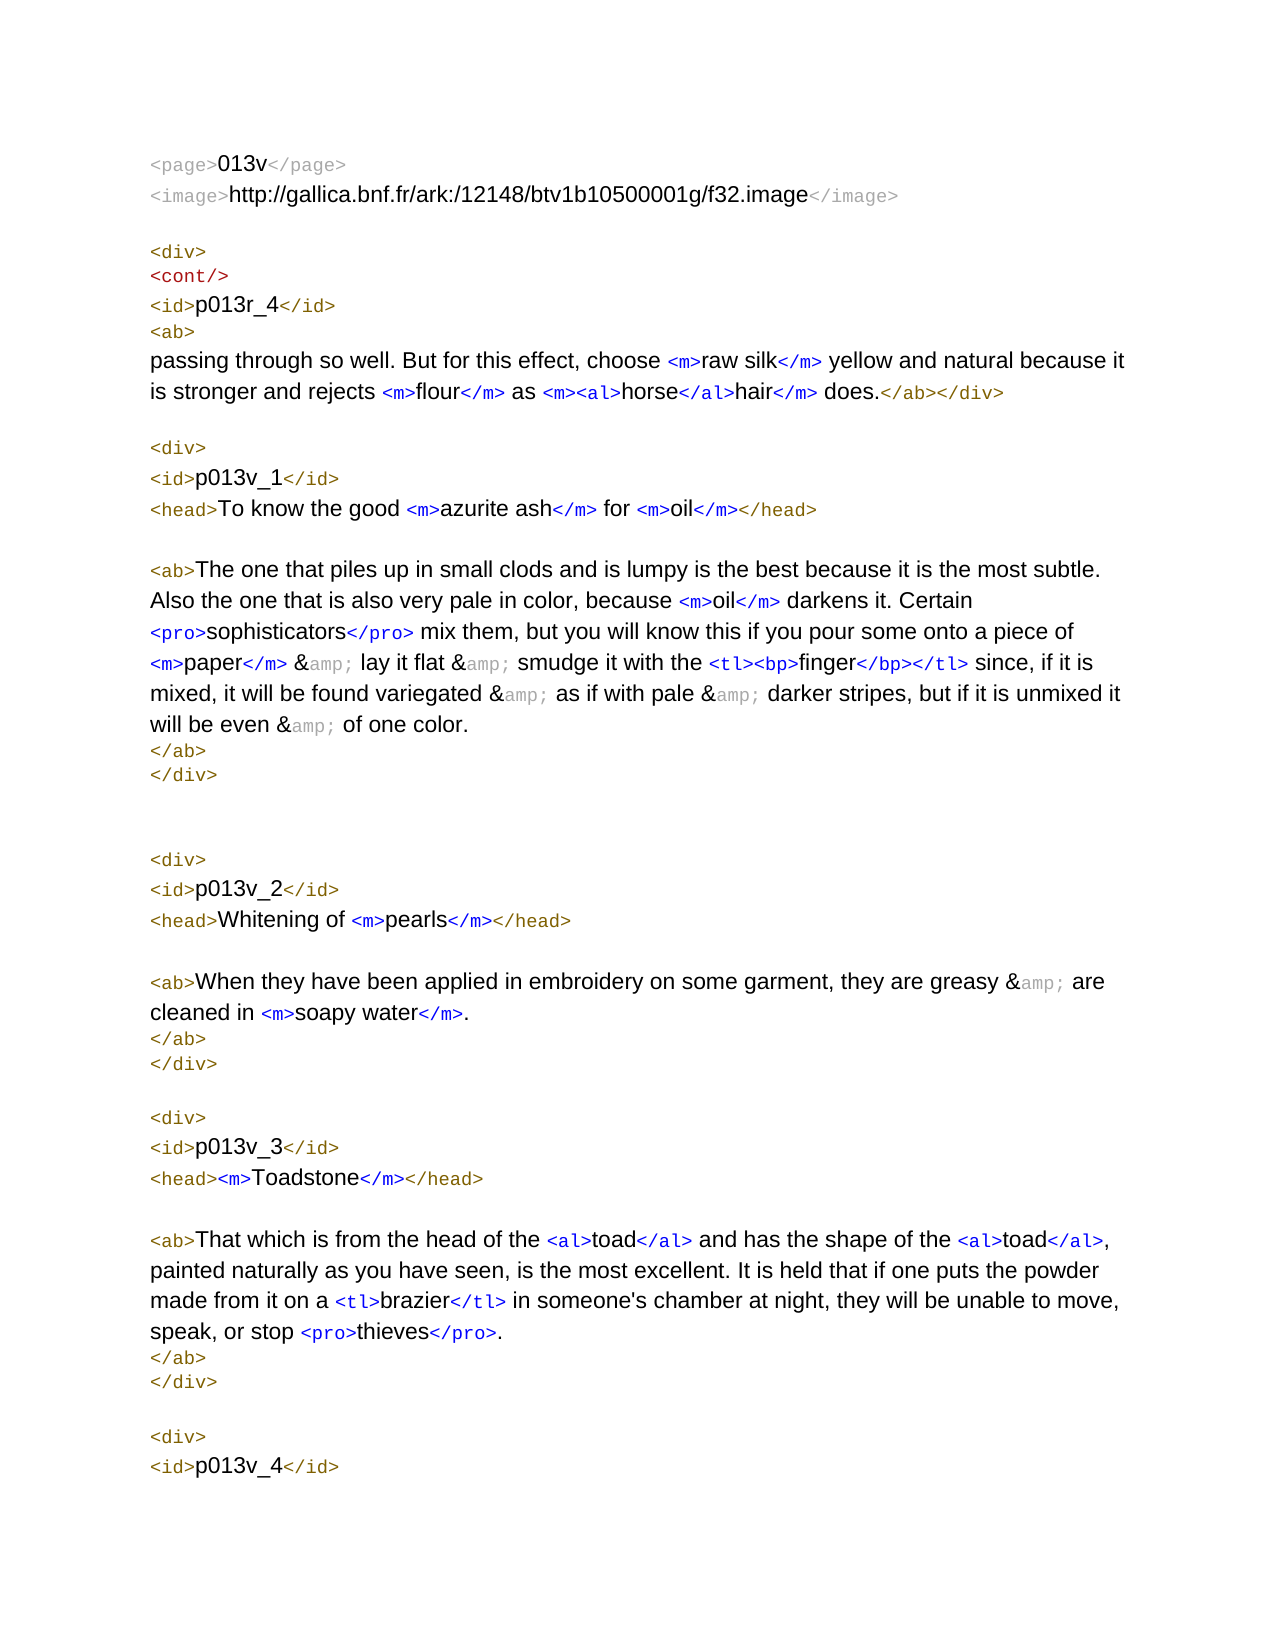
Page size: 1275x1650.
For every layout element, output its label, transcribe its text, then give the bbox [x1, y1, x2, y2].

text <id>p013r_4</id> [150, 291, 1125, 318]
text <div> [150, 1428, 1125, 1449]
text </ab> [150, 742, 1125, 763]
text <head>Whitening of <m>pearls</m></head> [150, 906, 1125, 933]
text <head>To know the good <m>azurite ash</m> for <m>oil</m></head> [150, 494, 1125, 522]
text </div> [150, 766, 1125, 787]
text <id>p013v_2</id> [150, 875, 1125, 902]
text </ab> [150, 1030, 1125, 1051]
text <ab>That which is from the head of the <al>toad</al> and has the shape of the <al>toad</al>, painted naturally as you have seen, is the most excellent. It is held that if one puts the powder made from it on a <tl>brazier</tl> in someone's chamber at night, they will be unable to move, speak, or stop <pro>thieves</pro>. [150, 1226, 1125, 1345]
text <id>p013v_4</id> [150, 1452, 1125, 1479]
text <id>p013v_3</id> [150, 1133, 1125, 1160]
text </div> [150, 1054, 1125, 1076]
text <id>p013v_1</id> [150, 463, 1125, 491]
text <page>013v</page> [150, 150, 1125, 177]
text <div> [150, 439, 1125, 460]
text <ab>When they have been applied in embroidery on some garment, they are greasy &amp; are cleaned in <m>soapy water</m>. [150, 968, 1125, 1026]
text <head><m>Toadstone</m></head> [150, 1164, 1125, 1191]
text <div> [150, 242, 1125, 264]
text </div> [150, 1373, 1125, 1394]
text <div> [150, 1109, 1125, 1130]
text </ab> [150, 1349, 1125, 1370]
text <cont/> [150, 267, 1125, 288]
text <image>http://gallica.bnf.fr/ark:/12148/btv1b10500001g/f32.image</image> [150, 181, 1125, 208]
text <ab> [150, 322, 1125, 344]
text <ab>The one that piles up in small clods and is lumpy is the best because it is the most subtle. Also the one that is also very pale in color, because <m>oil</m> darkens it. Certain <pro>sophisticators</pro> mix them, but you will know this if you pour some onto a piece of <m>paper</m> &amp; lay it flat &amp; smudge it with the <tl><bp>finger</bp></tl> since, if it is mixed, it will be found variegated &amp; as if with pale &amp; darker stripes, but if it is unmixed it will be even &amp; of one color. [150, 556, 1125, 738]
text passing through so well. But for this effect, choose <m>raw silk</m> yellow and natural because it is stronger and rejects <m>flour</m> as <m><al>horse</al>hair</m> does.</ab></div> [150, 347, 1125, 405]
text <div> [150, 851, 1125, 872]
